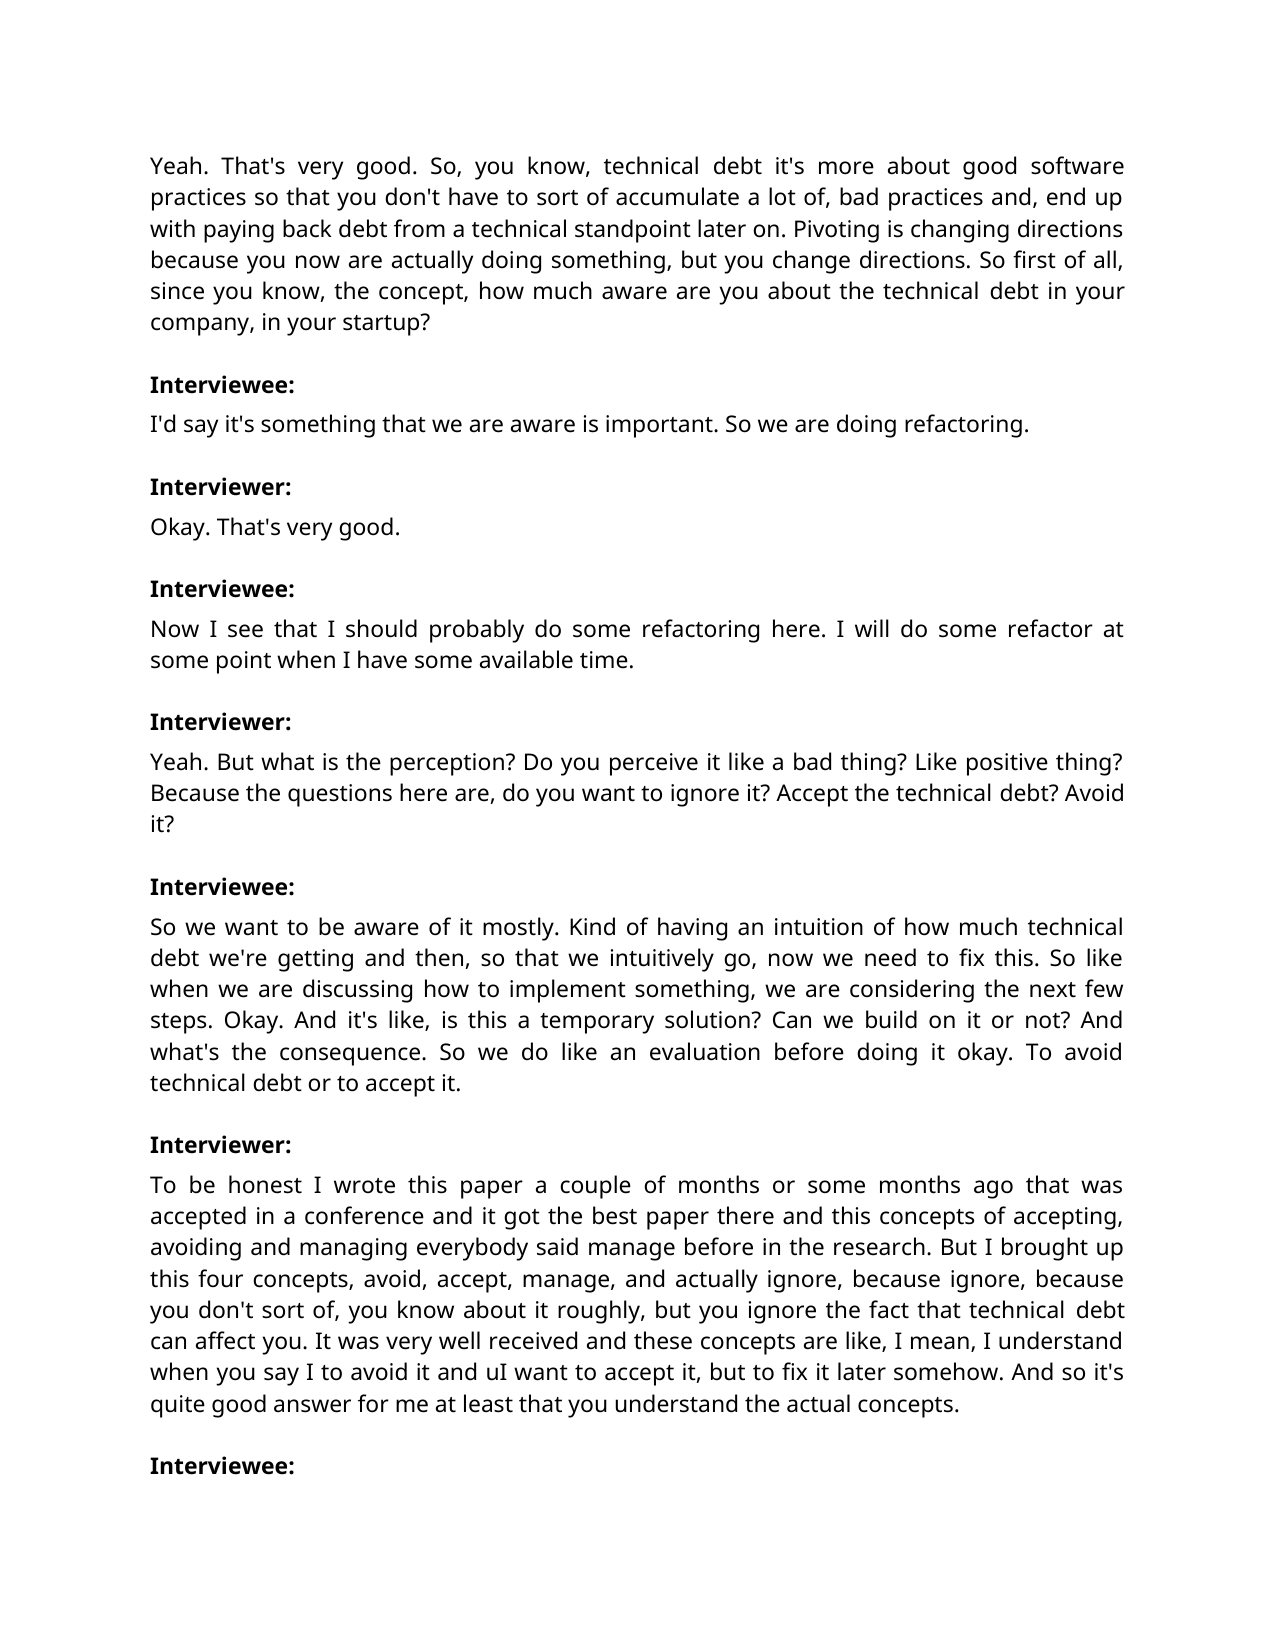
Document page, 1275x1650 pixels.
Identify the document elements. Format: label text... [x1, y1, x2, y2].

text To be honest I wrote this paper a couple of months or some months ago that was accepted in a conference and it got the best paper there and this concepts of accepting, avoiding and managing everybody said manage before in the research. But I brought up this four concepts, avoid, accept, manage, and actually ignore, because ignore, because you don't sort of, you know about it roughly, but you ignore the fact that technical debt can affect you. It was very well received and these concepts are like, I mean, I understand when you say I to avoid it and uI want to accept it, but to fix it later somehow. And so it's quite good answer for me at least that you understand the actual concepts. [150, 1169, 1125, 1419]
text Interviewee: [150, 369, 1125, 400]
text Okay. That's very good. [150, 510, 1125, 542]
text Interviewer: [150, 471, 1125, 502]
text Interviewer: [150, 706, 1125, 737]
text Interviewee: [150, 871, 1125, 902]
text I'd say it's something that we are aware is important. So we are doing refactoring. [150, 408, 1125, 439]
text Yeah. But what is the perception? Do you perceive it like a bad thing? Like positive thing? Because the questions here are, do you want to ignore it? Accept the technical debt? Avoid it? [150, 746, 1125, 839]
text Yeah. That's very good. So, you know, technical debt it's more about good software practices so that you don't have to sort of accumulate a lot of, bad practices and, end up with paying back debt from a technical standpoint later on. Pivoting is changing directions because you now are actually doing something, but you change directions. So first of all, since you know, the concept, how much aware are you about the technical debt in your company, in your startup? [150, 150, 1125, 337]
text Interviewee: [150, 1450, 1125, 1481]
text Now I see that I should probably do some refactoring here. I will do some refactor at some point when I have some available time. [150, 612, 1125, 675]
text So we want to be aware of it mostly. Kind of having an intuition of how much technical debt we're getting and then, so that we intuitively go, now we need to fix this. So like when we are discussing how to implement something, we are considering the next few steps. Okay. And it's like, is this a temporary solution? Can we build on it or not? And what's the consequence. So we do like an evaluation before doing it okay. To avoid technical debt or to accept it. [150, 910, 1125, 1098]
text Interviewer: [150, 1129, 1125, 1160]
text Interviewee: [150, 573, 1125, 604]
